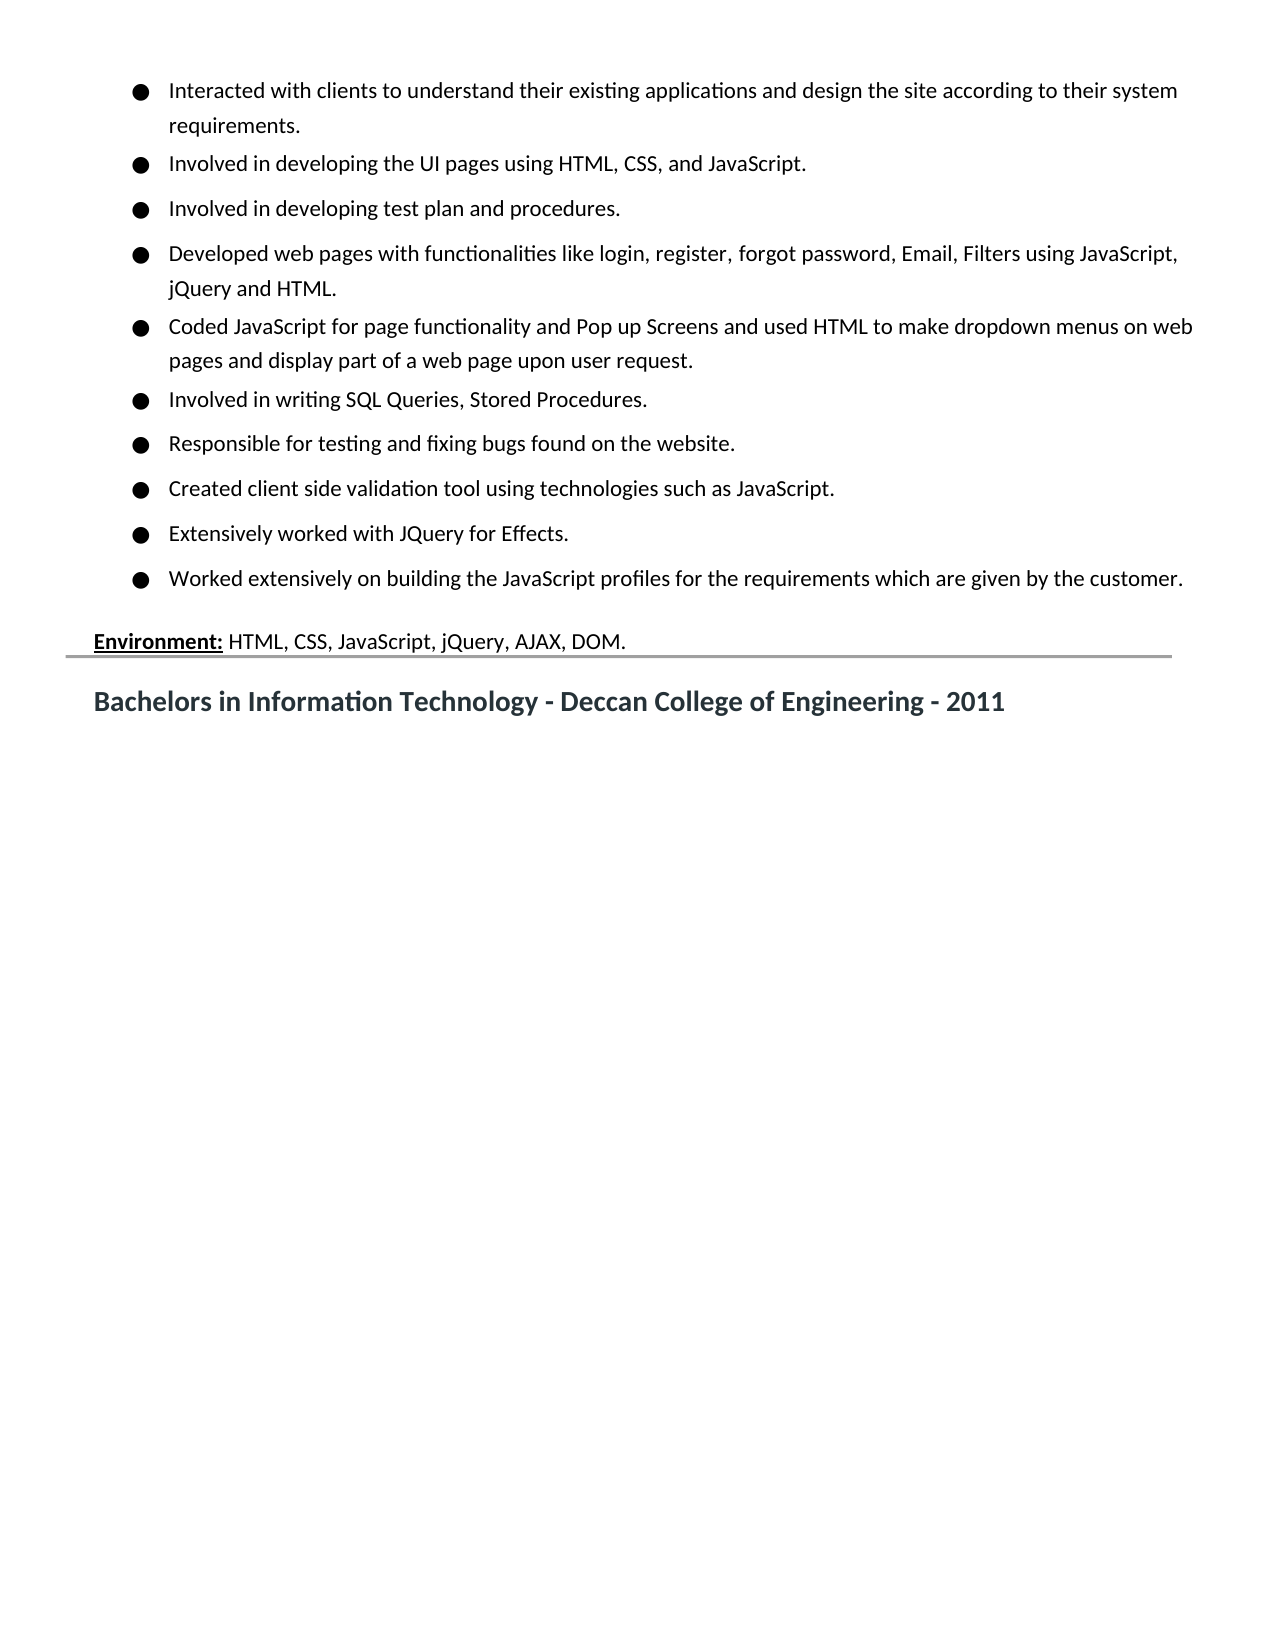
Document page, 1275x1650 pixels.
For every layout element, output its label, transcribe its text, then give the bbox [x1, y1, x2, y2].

list Involved in developing test plan and procedures. [131, 184, 1200, 229]
text Bachelors in Information Technology - Deccan College of Engineering - 2011 [94, 683, 1200, 719]
list Developed web pages with functionalities like login, register, forgot password, Email, Filters using JavaScript, jQuery and HTML. [131, 229, 1200, 302]
list Extensively worked with JQuery for Effects. [131, 509, 1200, 554]
list Responsible for testing and fixing bugs found on the website. [131, 419, 1200, 464]
list Coded JavaScript for page functionality and Pop up Screens and used HTML to make dropdown menus on web pages and display part of a web page upon user request. [131, 302, 1200, 374]
list Involved in writing SQL Queries, Stored Procedures. [131, 374, 1200, 419]
list Worked extensively on building the JavaScript profiles for the requirements which are given by the customer. [131, 554, 1200, 599]
list Interacted with clients to understand their existing applications and design the site according to their system requirements. [131, 66, 1200, 139]
text Environment: HTML, CSS, JavaScript, jQuery, AJAX, DOM. [94, 627, 1200, 655]
list Involved in developing the UI pages using HTML, CSS, and JavaScript. [131, 139, 1200, 184]
list Created client side validation tool using technologies such as JavaScript. [131, 464, 1200, 509]
